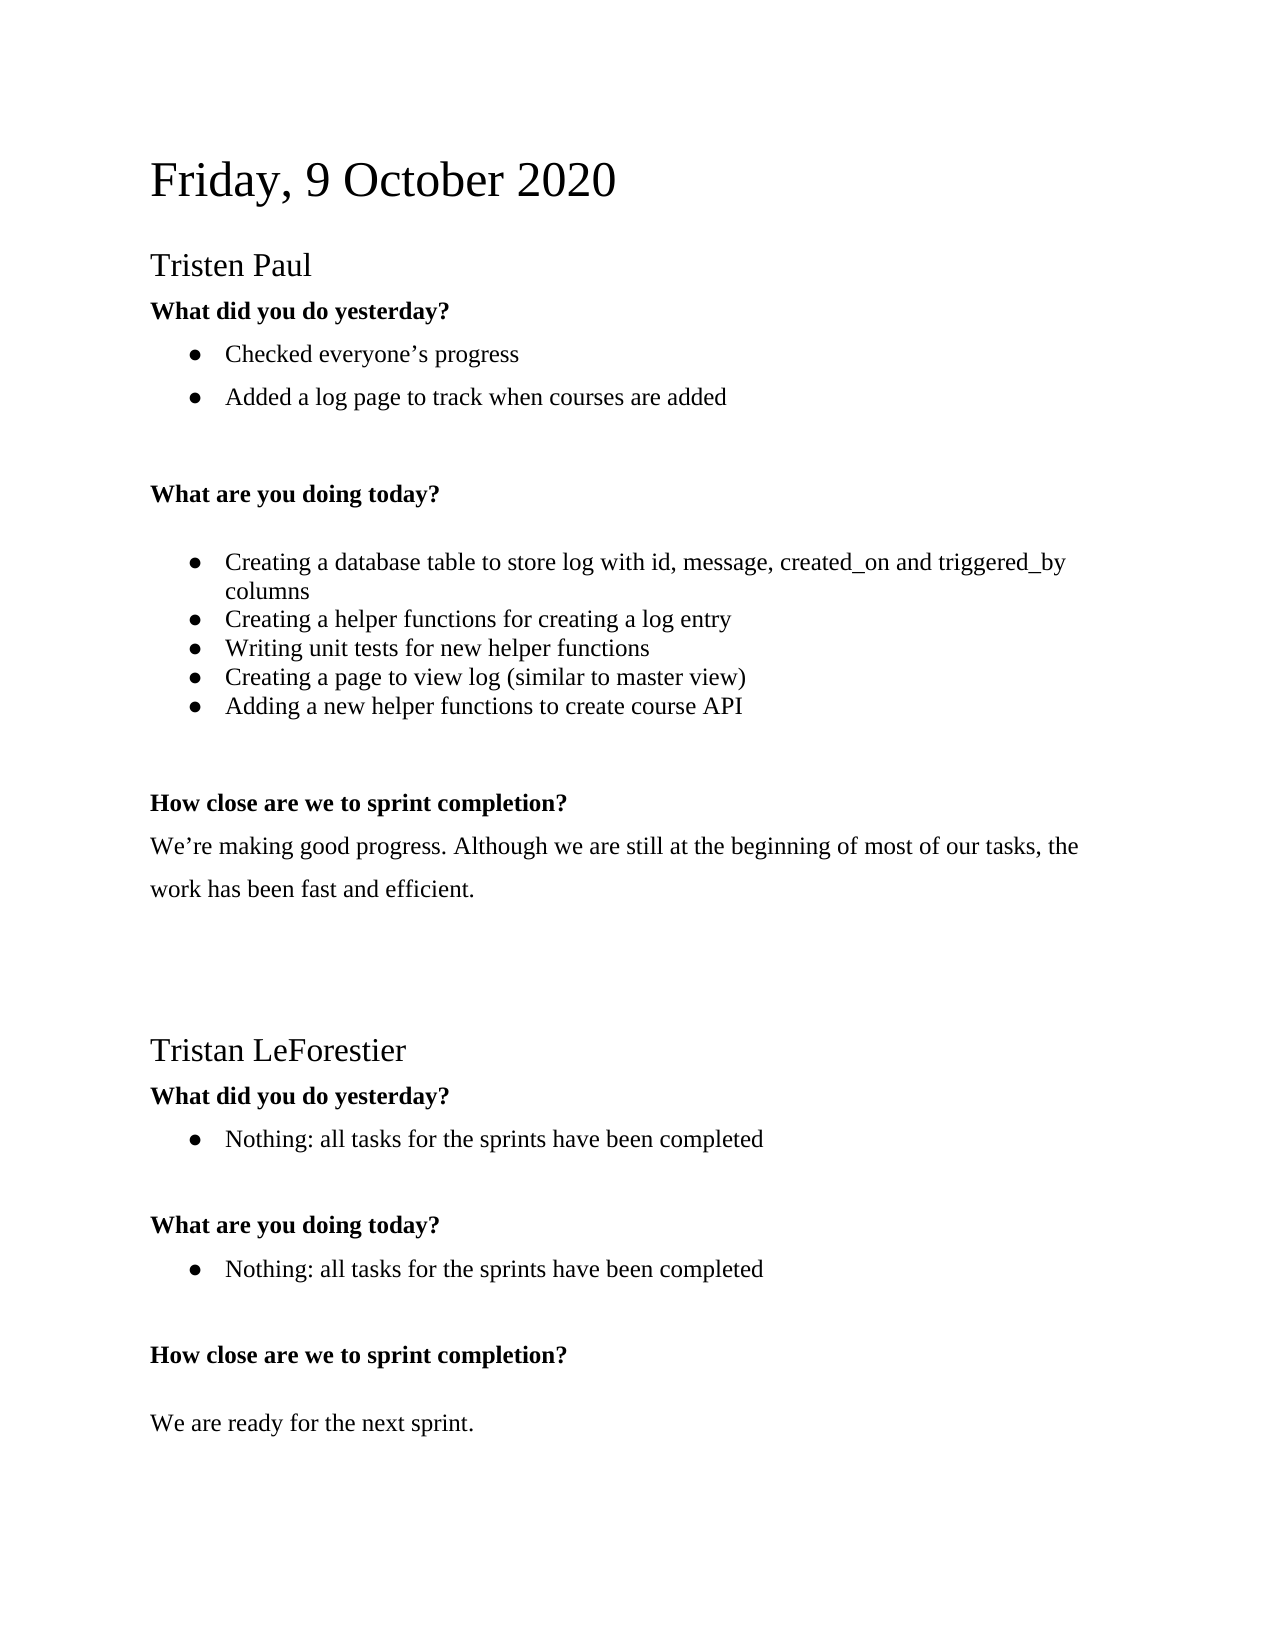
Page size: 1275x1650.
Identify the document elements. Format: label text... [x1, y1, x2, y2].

list Checked everyone’s progress [187, 339, 1125, 368]
list Added a log page to track when courses are added [187, 382, 1125, 411]
subtitle Tristan LeForestier [150, 1030, 1125, 1069]
list Nothing: all tasks for the sprints have been completed [187, 1124, 1125, 1153]
list Creating a page to view log (similar to master view) [187, 662, 1125, 691]
subtitle Friday, 9 October 2020 [150, 150, 1125, 207]
list Creating a helper functions for creating a log entry [187, 604, 1125, 633]
text How close are we to sprint completion? [150, 1340, 1125, 1369]
text What are you doing today? [150, 479, 1125, 508]
text We are ready for the next sprint. [150, 1408, 1125, 1437]
text We’re making good progress. Although we are still at the beginning of most of our tasks, the work has been fast and efficient. [150, 831, 1125, 903]
list Creating a database table to store log with id, message, created_on and triggered_by columns [187, 547, 1125, 604]
text What did you do yesterday? [150, 1081, 1125, 1110]
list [187, 1254, 1125, 1282]
subtitle Tristen Paul [150, 245, 1125, 283]
text How close are we to sprint completion? [150, 788, 1125, 816]
text What are you doing today? [150, 1211, 1125, 1239]
list Adding a new helper functions to create course API [187, 691, 1125, 719]
text What did you do yesterday? [150, 296, 1125, 324]
list Writing unit tests for new helper functions [187, 633, 1125, 662]
